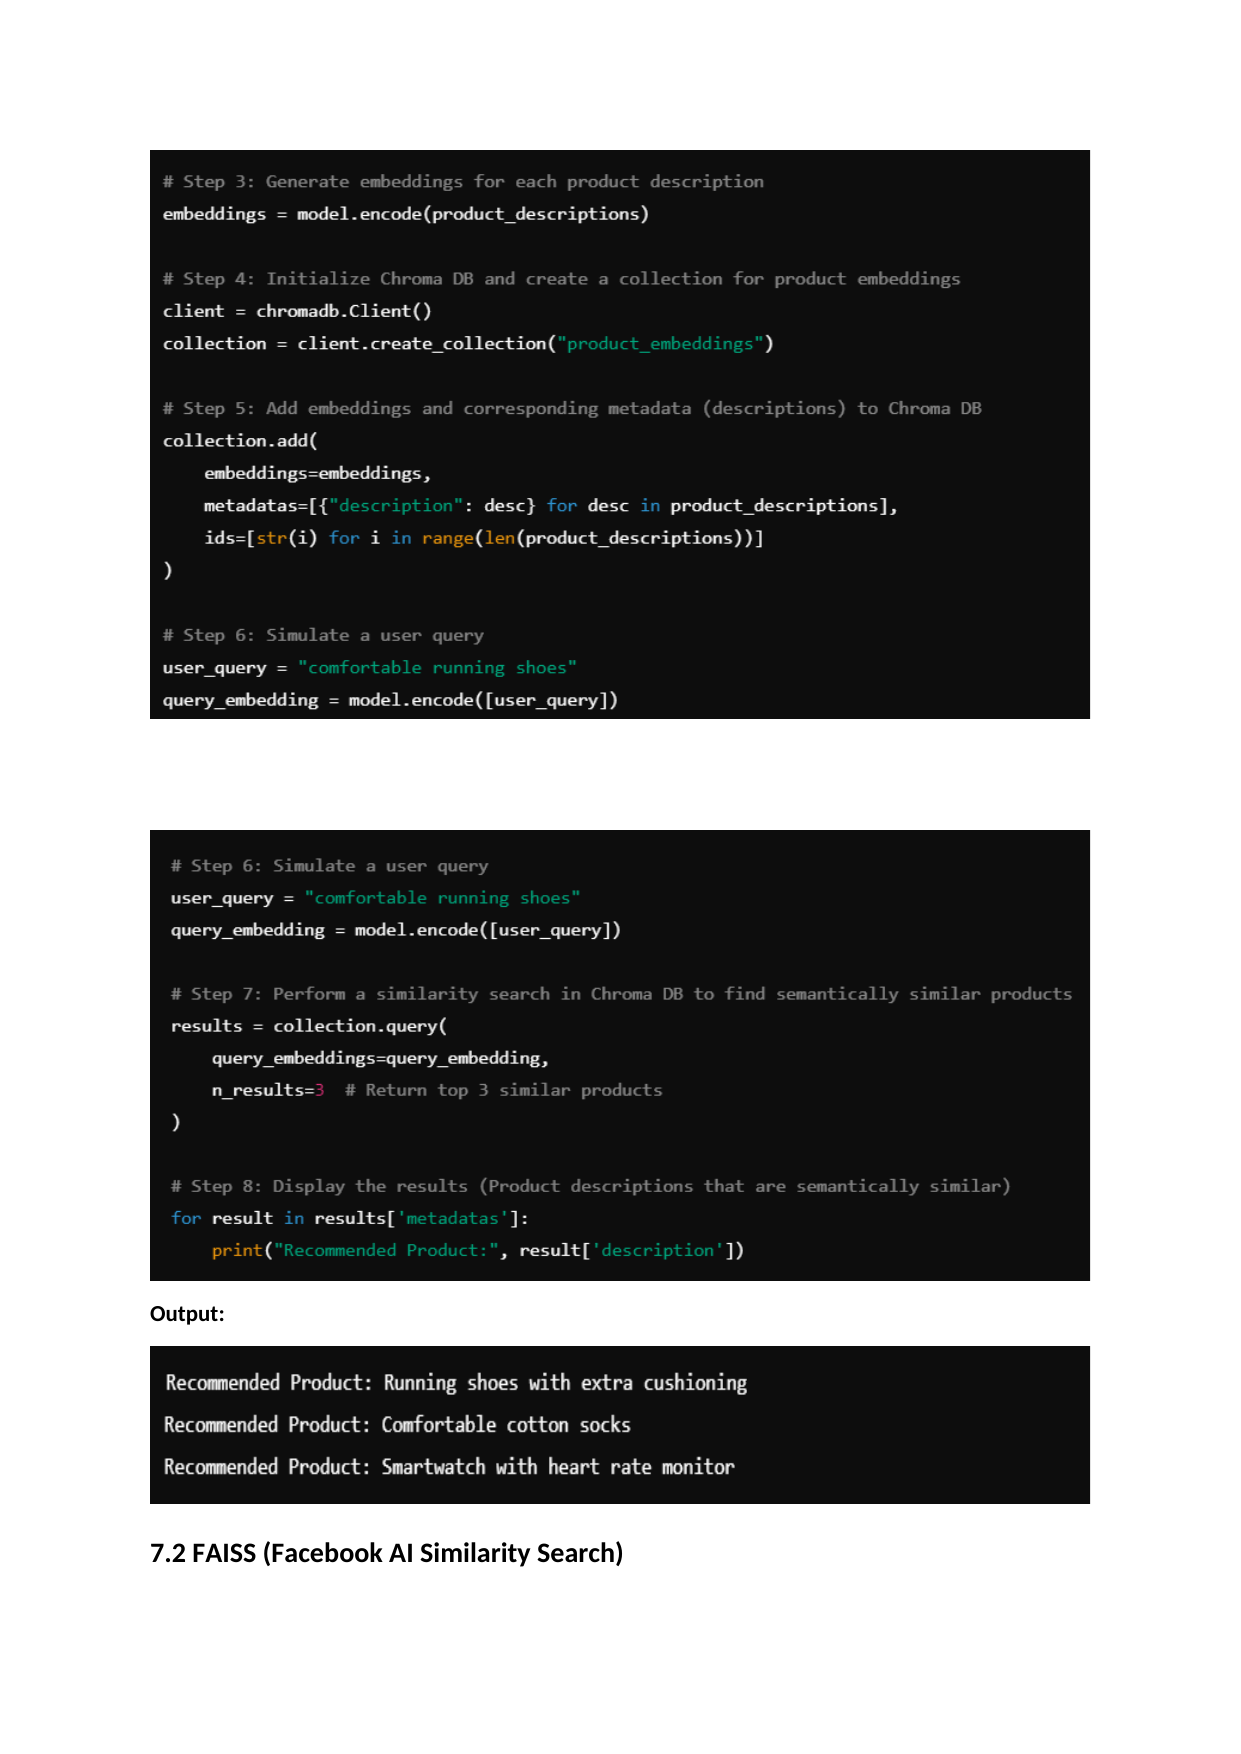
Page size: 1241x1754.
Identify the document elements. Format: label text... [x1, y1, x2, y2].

picture [150, 1346, 1091, 1504]
picture [150, 150, 1091, 719]
picture [150, 830, 1091, 1281]
text Output: [150, 1299, 1090, 1327]
subtitle 7.2 FAISS (Facebook AI Similarity Search) [150, 1535, 1090, 1569]
